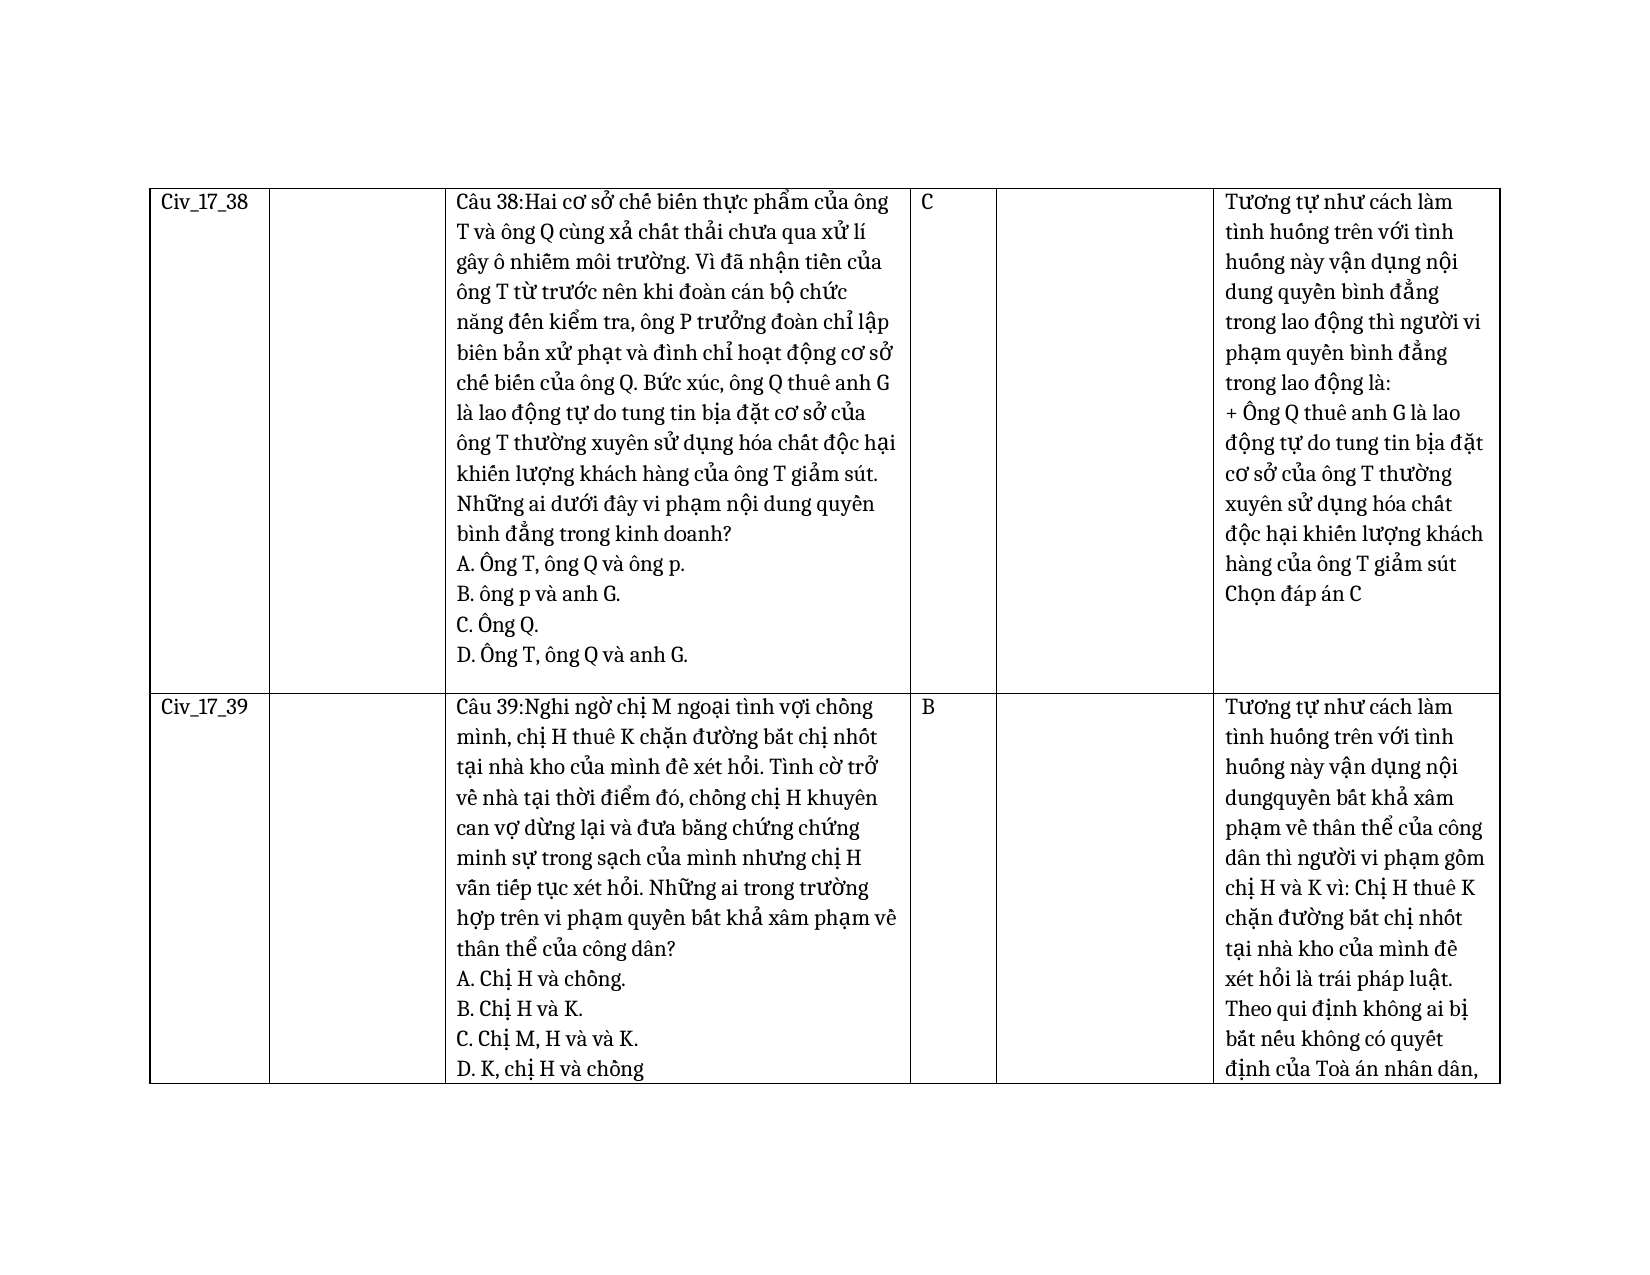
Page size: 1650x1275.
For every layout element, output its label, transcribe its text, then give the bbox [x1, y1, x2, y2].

table_cell [270, 189, 445, 693]
table_cell [997, 694, 1213, 1083]
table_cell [1214, 694, 1499, 1083]
table_cell Tương tự như cách làm tình huống trên với tình huống này vận dụng nội dung quyền bình đẳng trong lao động thì người vi phạm quyền bình đẳng trong lao động là: + Ông Q thuê anh G là lao động tự do tung tin bịa đặt cơ sở của ông T thường xuyên sử dụng hóa chất độc hại khiến lượng khách hàng của ông T giảm sút Chọn đáp án C [1214, 189, 1499, 693]
table_cell B [911, 694, 996, 1083]
table_cell Civ_17_38 [151, 189, 269, 693]
table_cell Câu 38:Hai cơ sở chế biến thực phẩm của ông T và ông Q cùng xả chất thải chưa qua xử lí gây ô nhiễm môi trường. Vì đã nhận tiền của ông T từ trước nên khi đoàn cán bộ chức năng đến kiểm tra, ông P trưởng đoàn chỉ lập biên bản xử phạt và đình chỉ hoạt động cơ sở chế biến của ông Q. Bức xúc, ông Q thuê anh G là lao động tự do tung tin bịa đặt cơ sở của ông T thường xuyên sử dụng hóa chất độc hại khiến lượng khách hàng của ông T giảm sút. Những ai dưới đây vi phạm nội dung quyền bình đẳng trong kinh doanh? A. Ông T, ông Q và ông p. B. ông p và anh G. C. Ông Q. D. Ông T, ông Q và anh G. [446, 189, 910, 693]
table_cell C [911, 189, 996, 693]
table_cell Civ_17_39 [151, 694, 269, 1083]
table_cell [446, 694, 910, 1083]
table_cell [270, 694, 445, 1083]
table_cell [997, 189, 1213, 693]
